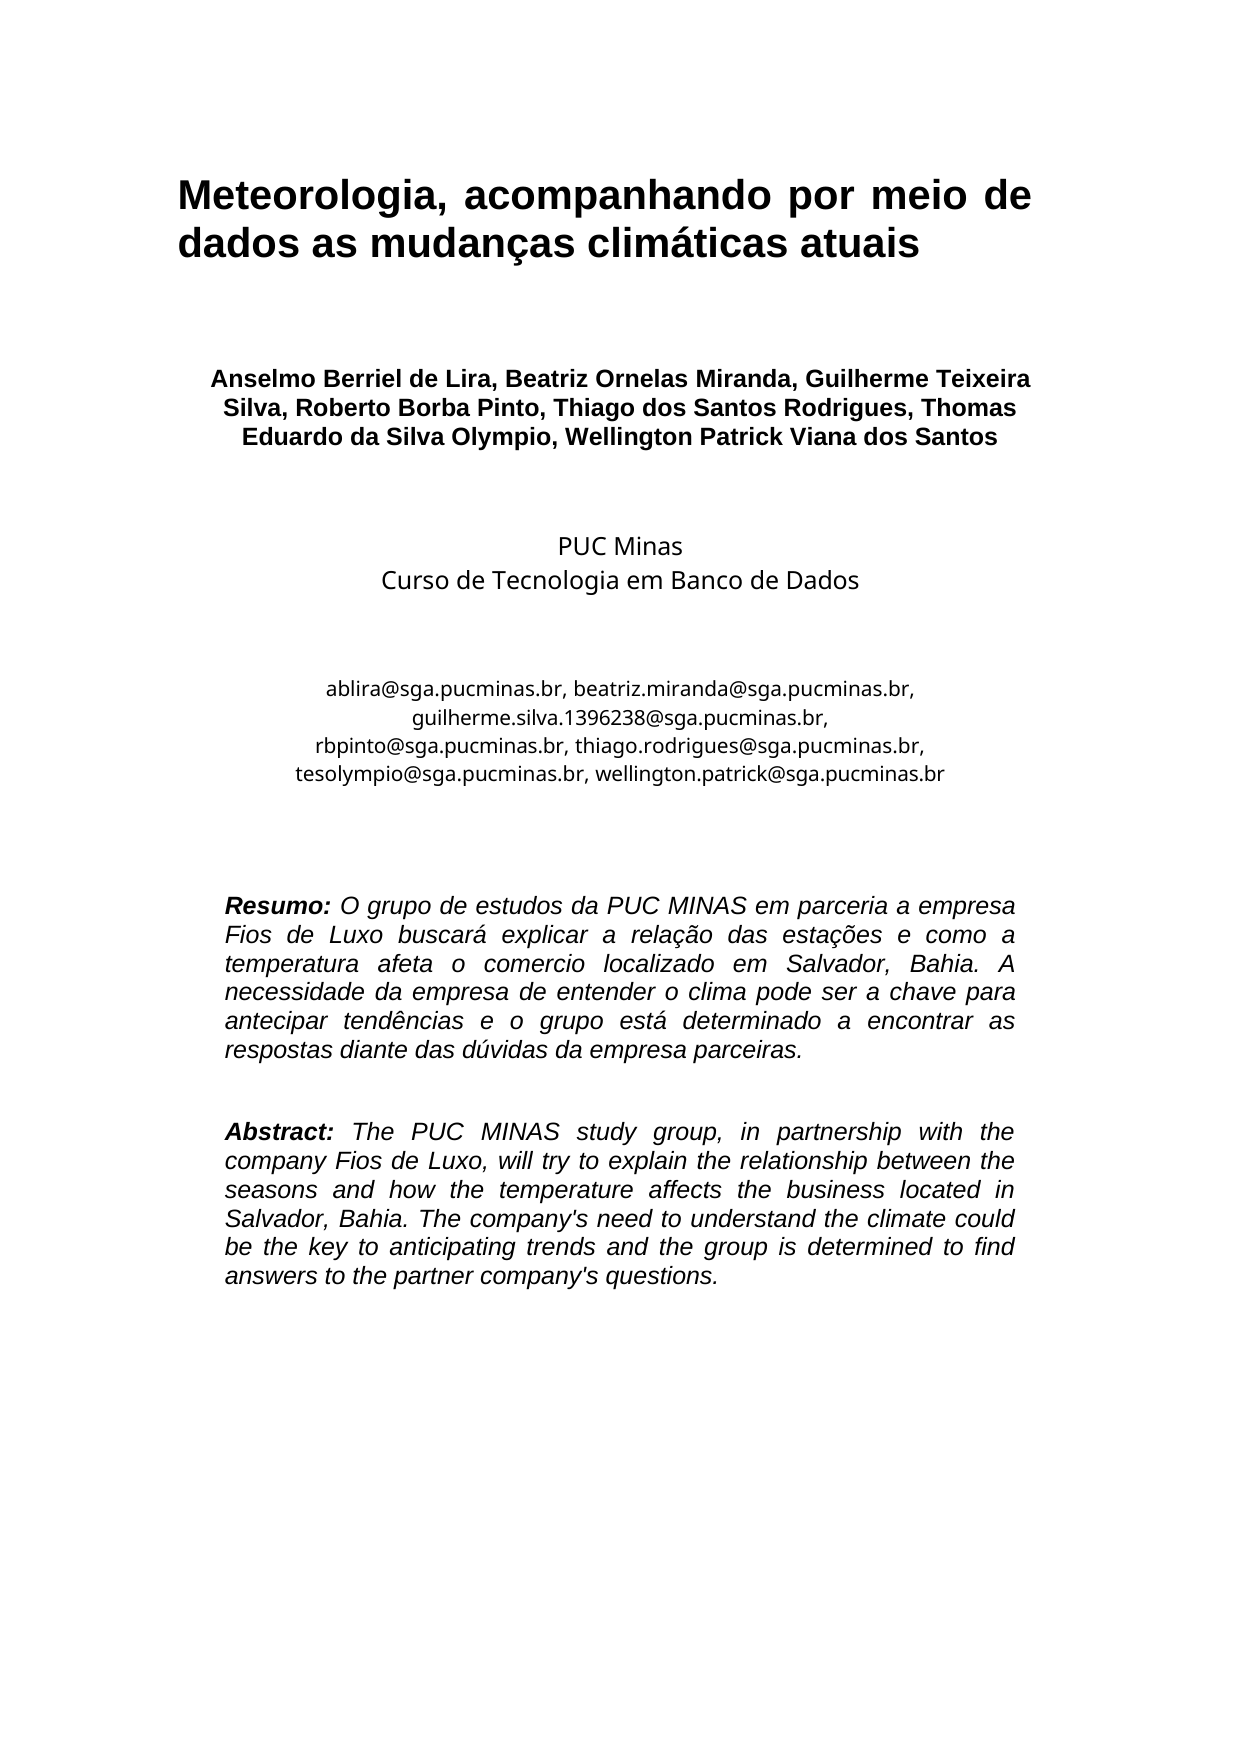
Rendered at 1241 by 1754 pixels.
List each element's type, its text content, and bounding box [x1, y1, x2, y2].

text PUC Minas [121, 529, 1119, 563]
text Curso de Tecnologia em Banco de Dados [121, 563, 1119, 597]
text Abstract: The PUC MINAS study group, in partnership with the company Fios de Luxo, will try to explain the relationship between the seasons and how the temperature affects the business located in Salvador, Bahia. The company's need to understand the climate could be the key to anticipating trends and the group is determined to find answers to the partner company's questions. [224, 1117, 1016, 1290]
subtitle Anselmo Berriel de Lira, Beatriz Ornelas Miranda, Guilherme Teixeira Silva, Roberto Borba Pinto, Thiago dos Santos Rodrigues, Thomas Eduardo da Silva Olympio, Wellington Patrick Viana dos Santos [183, 364, 1058, 450]
title Meteorologia, acompanhando por meio de dados as mudanças climáticas atuais [177, 170, 1055, 266]
text ablira@sga.pucminas.br, beatriz.miranda@sga.pucminas.br, guilherme.silva.1396238@sga.pucminas.br, rbpinto@sga.pucminas.br, thiago.rodrigues@sga.pucminas.br, tesolympio@sga.pucminas.br, wellington.patrick@sga.pucminas.br [294, 674, 946, 788]
text Resumo: O grupo de estudos da PUC MINAS em parceria a empresa Fios de Luxo buscará explicar a relação das estações e como a temperatura afeta o comercio localizado em Salvador, Bahia. A necessidade da empresa de entender o clima pode ser a chave para antecipar tendências e o grupo está determinado a encontrar as respostas diante das dúvidas da empresa parceiras. [224, 891, 1017, 1064]
